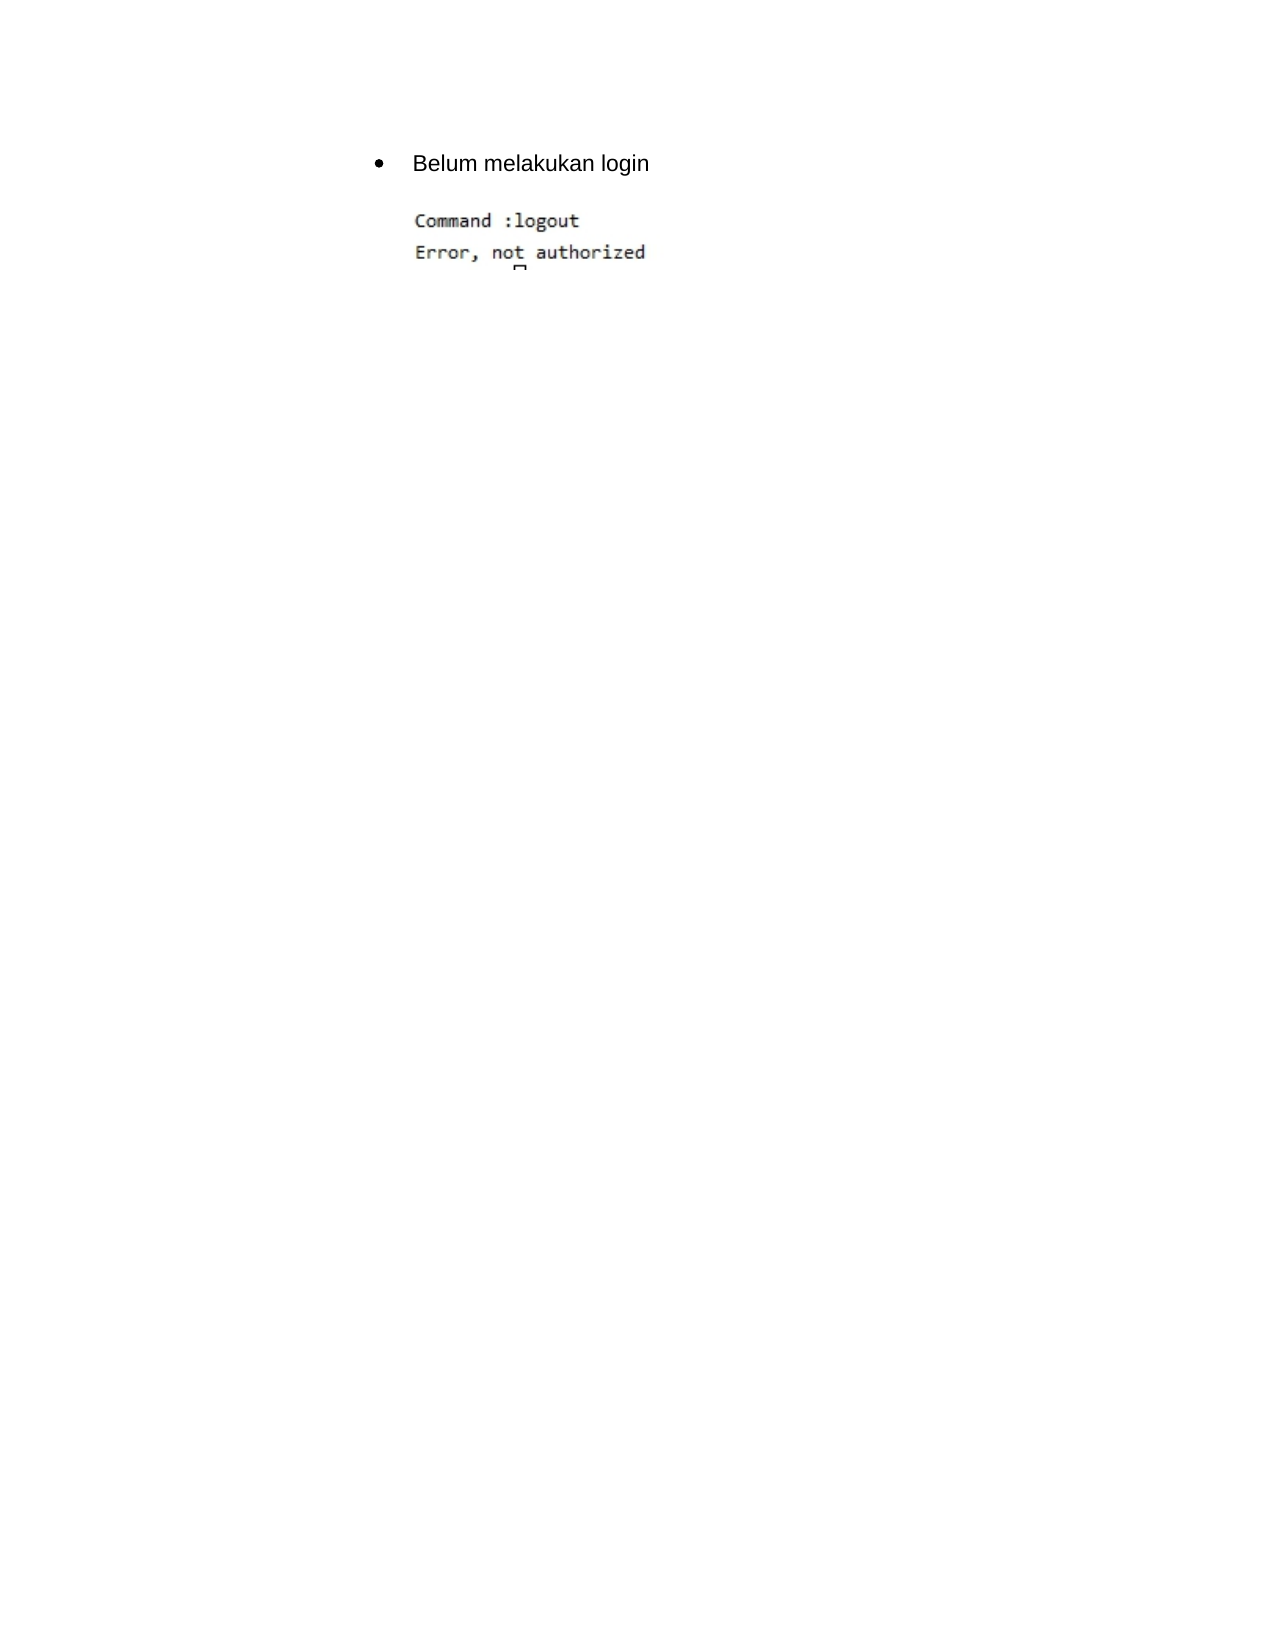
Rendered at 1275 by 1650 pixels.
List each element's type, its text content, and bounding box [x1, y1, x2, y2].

picture [412, 210, 707, 270]
list Belum melakukan login [375, 150, 1125, 270]
